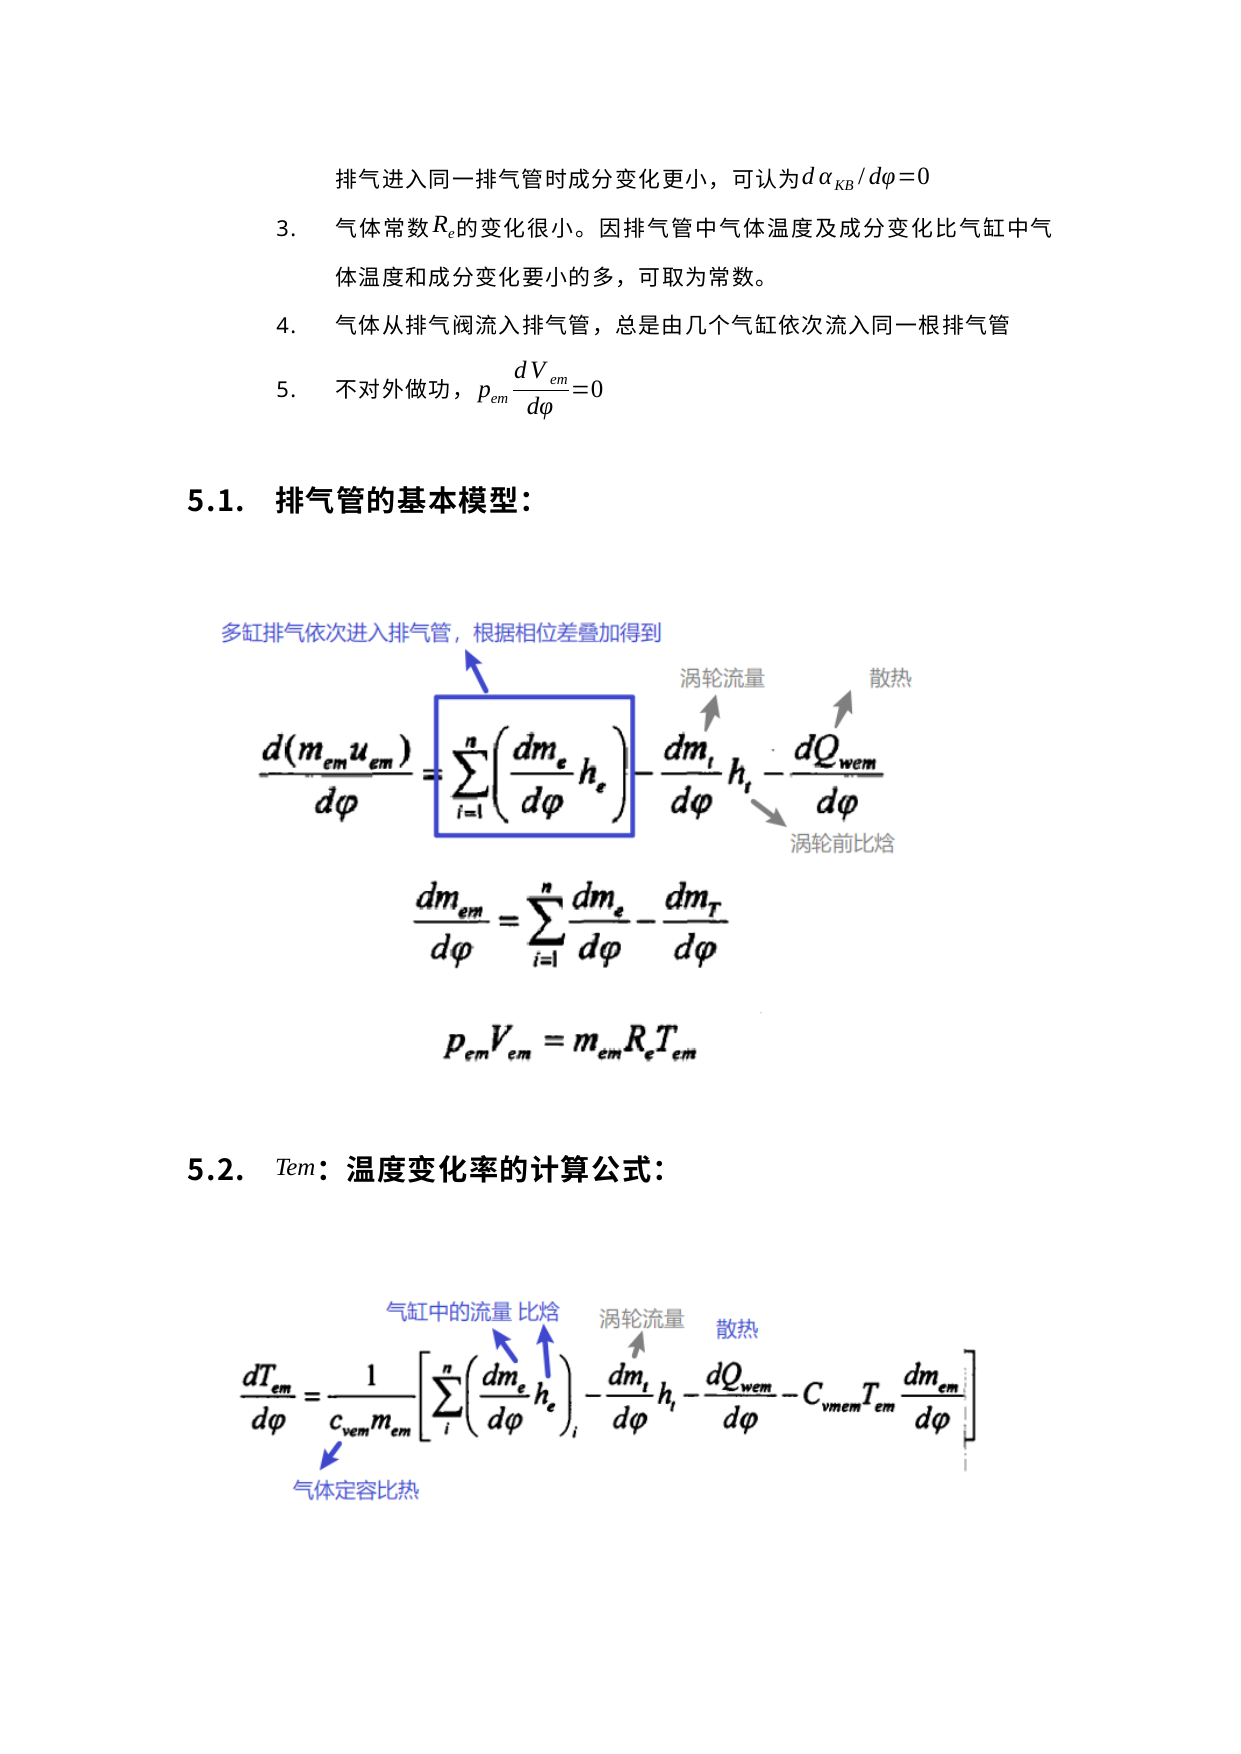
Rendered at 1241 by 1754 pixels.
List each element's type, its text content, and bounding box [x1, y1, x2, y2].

list 气体从排气阀流入排气管，总是由几个气缸依次流入同一根排气管 [276, 307, 1053, 340]
list 气体常数的变化很小。因排气管中气体温度及成分变化比气缸中气体温度和成分变化要小的多，可取为常数。 [276, 210, 1053, 292]
picture [199, 585, 980, 1090]
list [276, 162, 1053, 194]
subtitle 排气管的基本模型： [187, 466, 1053, 531]
list 不对外做功， [276, 356, 1053, 421]
picture [181, 1271, 997, 1537]
subtitle ：温度变化率的计算公式： [187, 1135, 1053, 1200]
